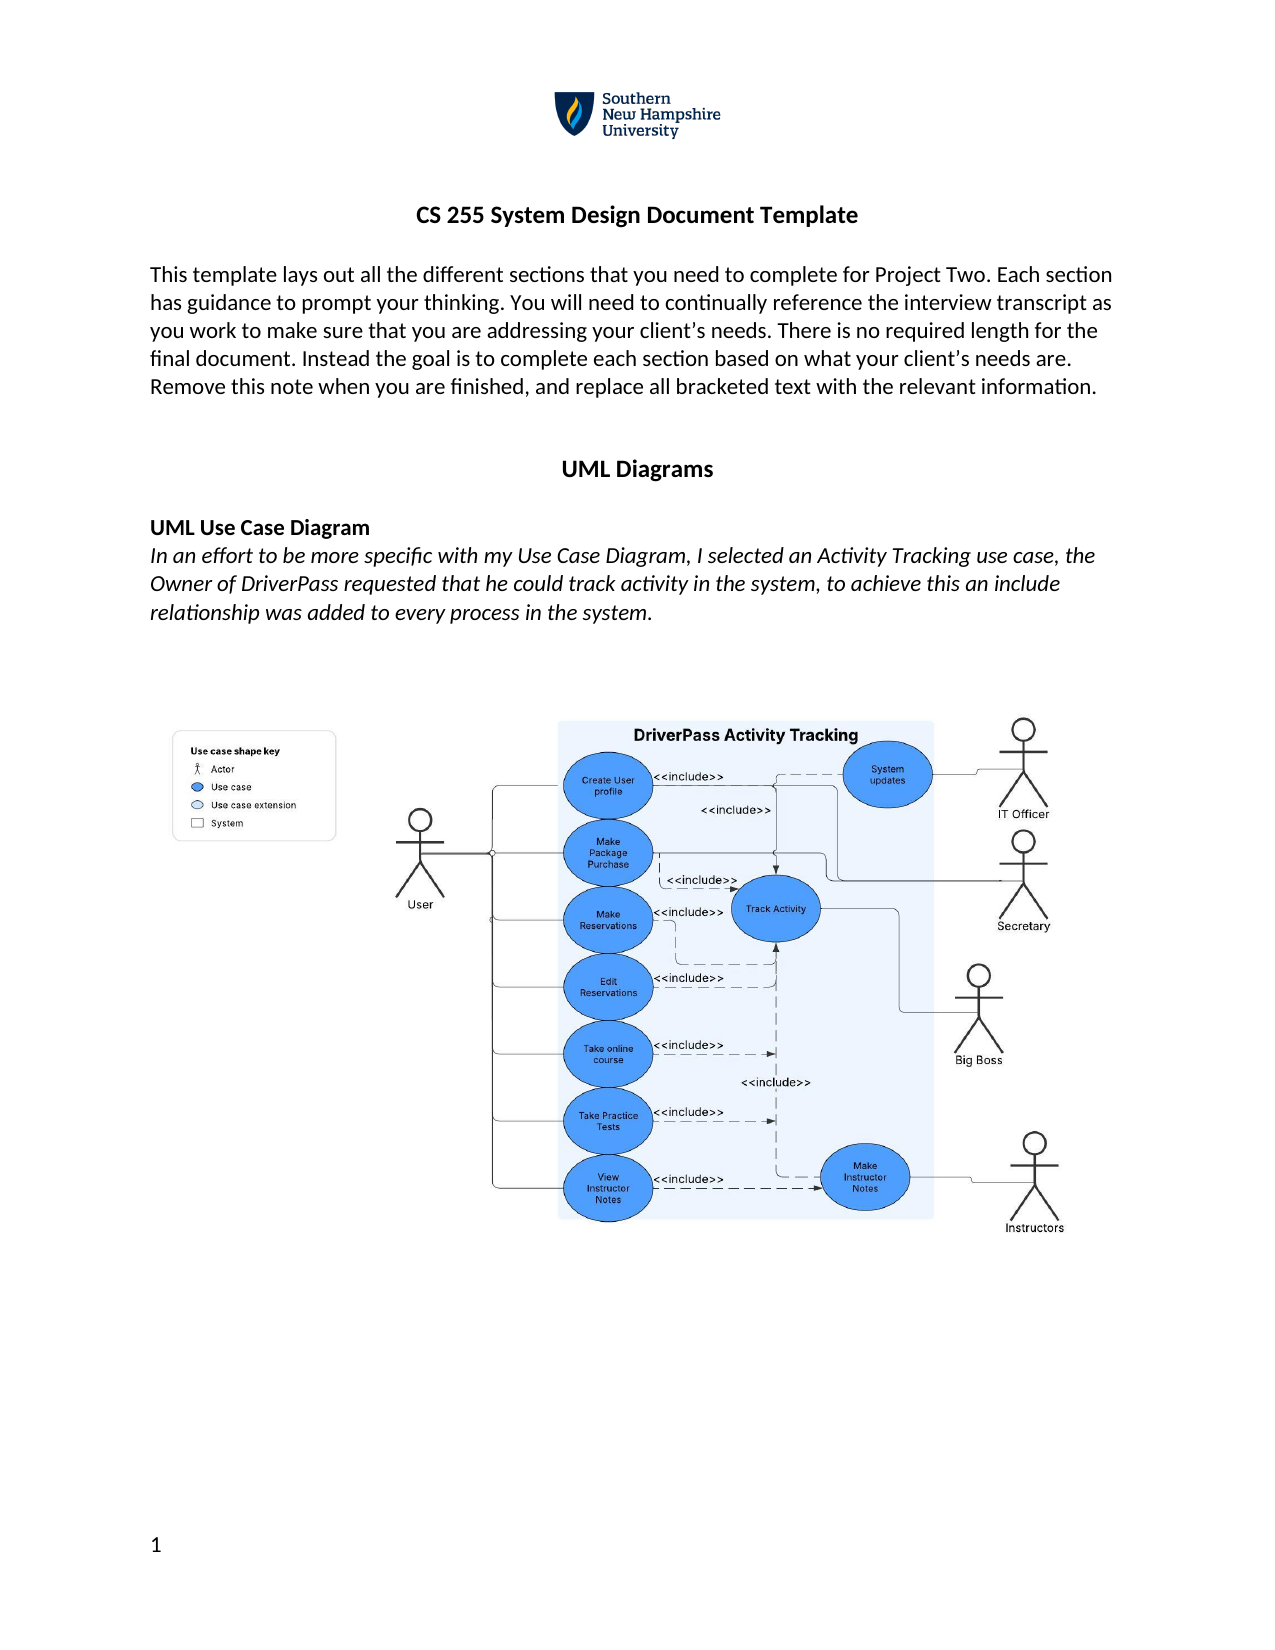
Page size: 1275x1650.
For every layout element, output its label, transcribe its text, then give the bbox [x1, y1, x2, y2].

subtitle UML Diagrams [150, 453, 1125, 483]
picture [546, 75, 729, 154]
text In an effort to be more specific with my Use Case Diagram, I selected an Activity Tracking use case, the Owner of DriverPass requested that he could track activity in the system, to achieve this an include relationship was added to every process in the system. [150, 542, 1125, 626]
subtitle UML Use Case Diagram [150, 513, 1125, 542]
picture [150, 696, 1125, 1255]
text This template lays out all the different sections that you need to complete for Project Two. Each section has guidance to prompt your thinking. You will need to continually reference the interview transcript as you work to make sure that you are addressing your client’s needs. There is no required length for the final document. Instead the goal is to complete each section based on what your client’s needs are. Remove this note when you are finished, and replace all bracketed text with the relevant information. [150, 260, 1125, 400]
subtitle CS 255 System Design Document Template [150, 199, 1125, 229]
